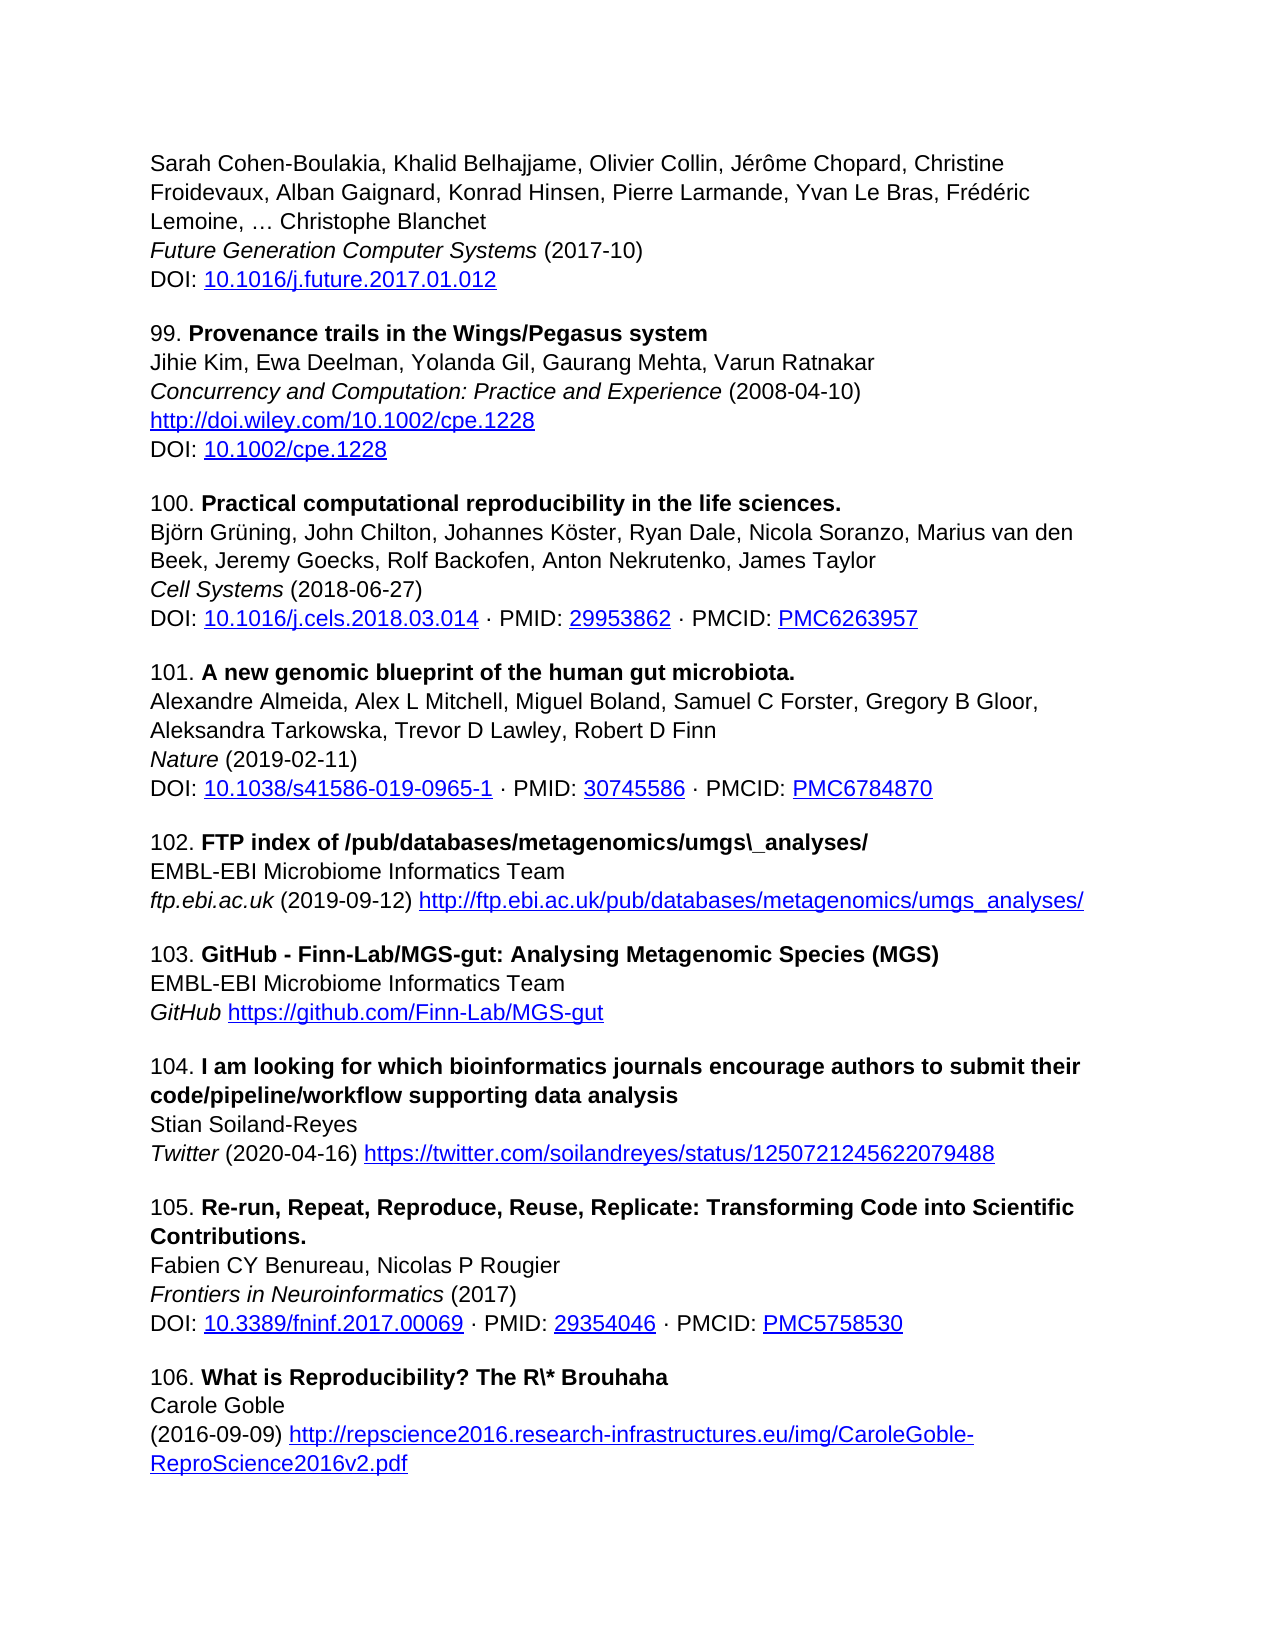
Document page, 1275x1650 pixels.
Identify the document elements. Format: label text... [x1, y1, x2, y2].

text 102. FTP index of /pub/databases/metagenomics/umgs\_analyses/ EMBL-EBI Microbiome Informatics Team ftp.ebi.ac.uk (2019-09-12) http://ftp.ebi.ac.uk/pub/databases/metagenomics/umgs_analyses/ [150, 829, 1125, 913]
text 106. What is Reproducibility? The R\* Brouhaha Carole Goble (2016-09-09) http://repscience2016.research-infrastructures.eu/img/CaroleGoble-ReproScience2016v2.pdf [150, 1363, 1125, 1477]
text 104. I am looking for which bioinformatics journals encourage authors to submit their code/pipeline/workflow supporting data analysis Stian Soiland-Reyes Twitter (2020-04-16) https://twitter.com/soilandreyes/status/1250721245622079488 [150, 1053, 1125, 1166]
text 105. Re-run, Repeat, Reproduce, Reuse, Replicate: Transforming Code into Scientific Contributions. Fabien CY Benureau, Nicolas P Rougier Frontiers in Neuroinformatics (2017) DOI: 10.3389/fninf.2017.00069 · PMID: 29354046 · PMCID: PMC5758530 [150, 1194, 1125, 1336]
text 101. A new genomic blueprint of the human gut microbiota. Alexandre Almeida, Alex L Mitchell, Miguel Boland, Samuel C Forster, Gregory B Gloor, Aleksandra Tarkowska, Trevor D Lawley, Robert D Finn Nature (2019-02-11) DOI: 10.1038/s41586-019-0965-1 · PMID: 30745586 · PMCID: PMC6784870 [150, 659, 1125, 802]
text 103. GitHub - Finn-Lab/MGS-gut: Analysing Metagenomic Species (MGS) EMBL-EBI Microbiome Informatics Team GitHub https://github.com/Finn-Lab/MGS-gut [150, 941, 1125, 1025]
